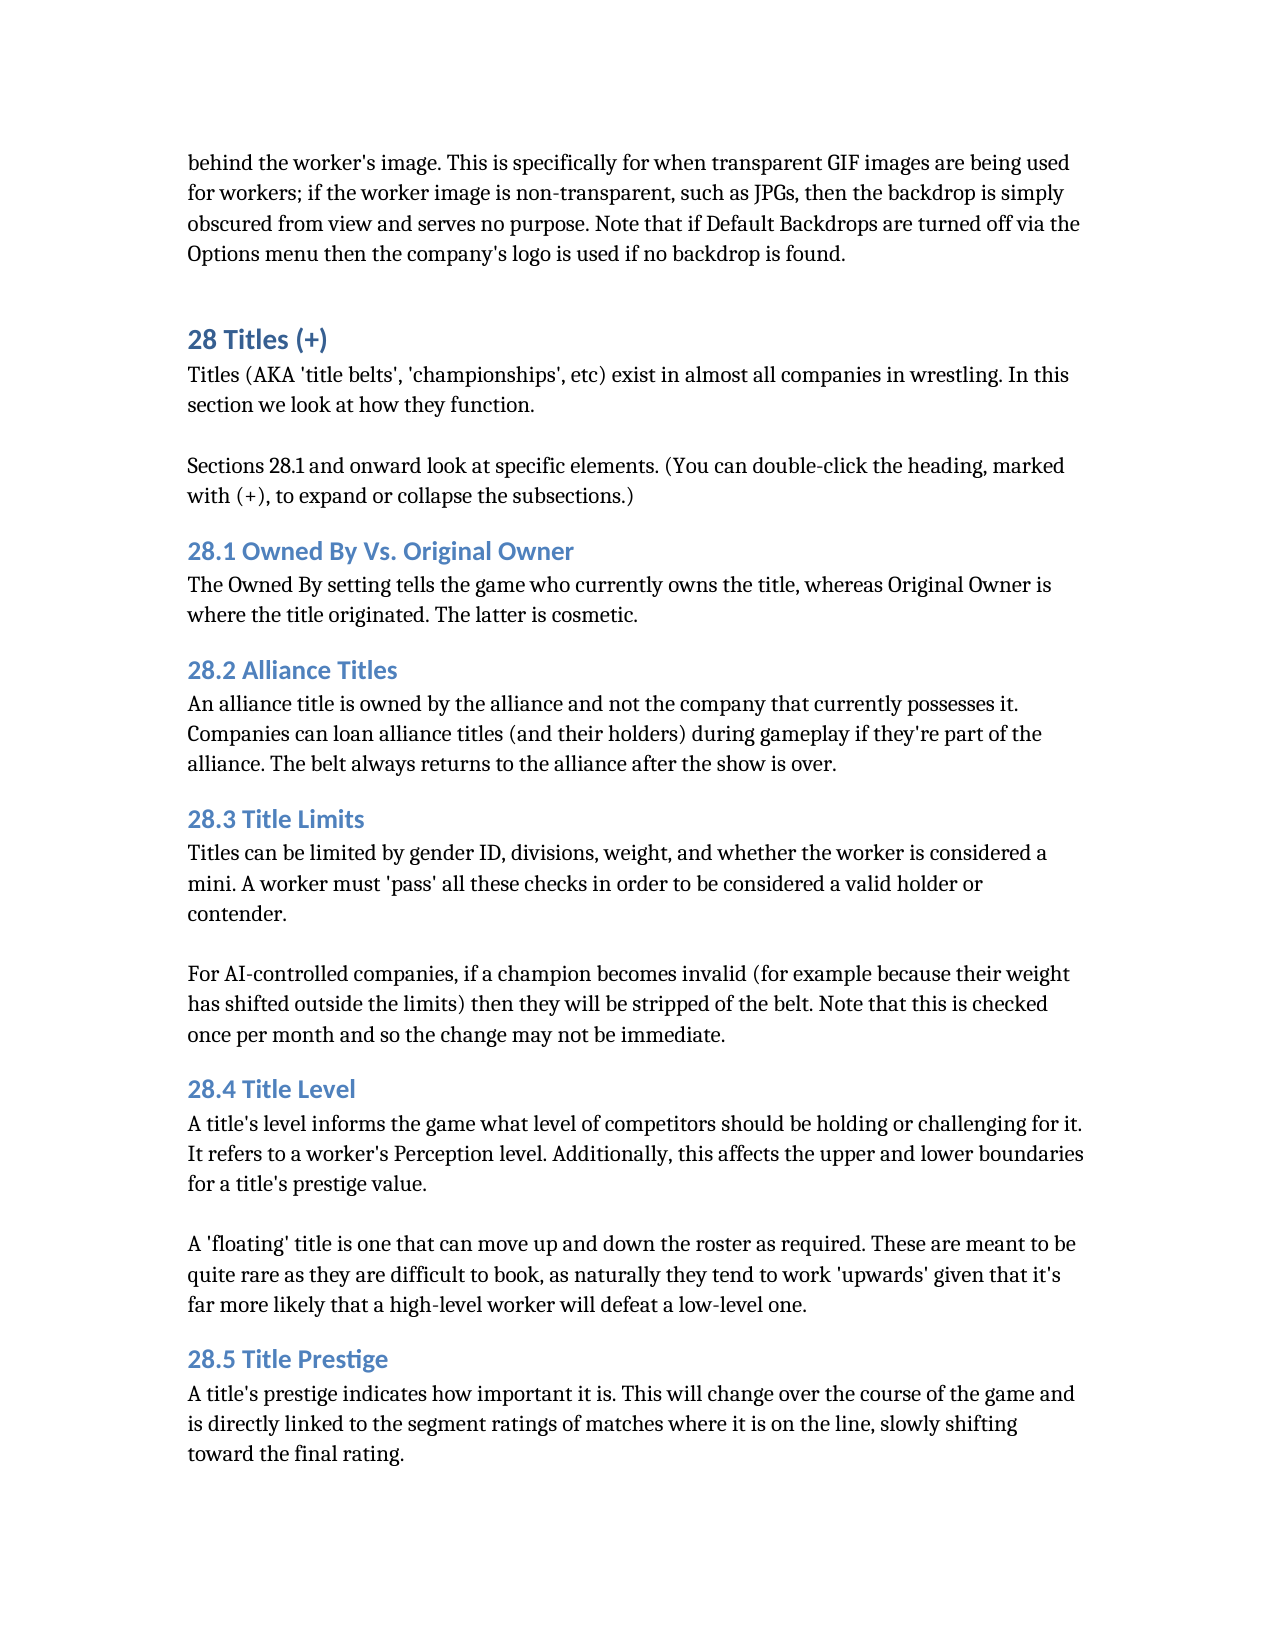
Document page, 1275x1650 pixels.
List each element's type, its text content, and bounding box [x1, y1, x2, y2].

text An alliance title is owned by the alliance and not the company that currently possesses it. Companies can loan alliance titles (and their holders) during gameplay if they're part of the alliance. The belt always returns to the alliance after the show is over. [187, 691, 1087, 777]
subtitle 28.1 Owned By Vs. Original Owner [187, 534, 1087, 567]
text Titles can be limited by gender ID, divisions, weight, and whether the worker is considered a mini. A worker must 'pass' all these checks in order to be considered a valid holder or contender. For AI-controlled companies, if a champion becomes invalid (for example because their weight has shifted outside the limits) then they will be stripped of the belt. Note that this is checked once per month and so the change may not be immediate. [187, 840, 1087, 1048]
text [187, 150, 1087, 267]
subtitle 28.5 Title Prestige [187, 1343, 1087, 1376]
subtitle 28.4 Title Level [187, 1072, 1087, 1105]
text The Owned By setting tells the game who currently owns the title, whereas Original Owner is where the title originated. The latter is cosmetic. [187, 572, 1087, 628]
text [187, 1381, 1087, 1497]
text A title's level informs the game what level of competitors should be holding or challenging for it. It refers to a worker's Perception level. Additionally, this affects the upper and lower boundaries for a title's prestige value. A 'floating' title is one that can move up and down the roster as required. These are meant to be quite rare as they are difficult to book, as naturally they tend to work 'upwards' given that it's far more likely that a high-level worker will defeat a low-level one. [187, 1110, 1087, 1318]
text Titles (AKA 'title belts', 'championships', etc) exist in almost all companies in wrestling. In this section we look at how they function. Sections 28.1 and onward look at specific elements. (You can double-click the heading, marked with (+), to expand or collapse the subsections.) [187, 362, 1087, 509]
subtitle 28.3 Title Limits [187, 802, 1087, 835]
subtitle 28 Titles (+) [187, 321, 1087, 356]
subtitle 28.2 Alliance Titles [187, 653, 1087, 686]
